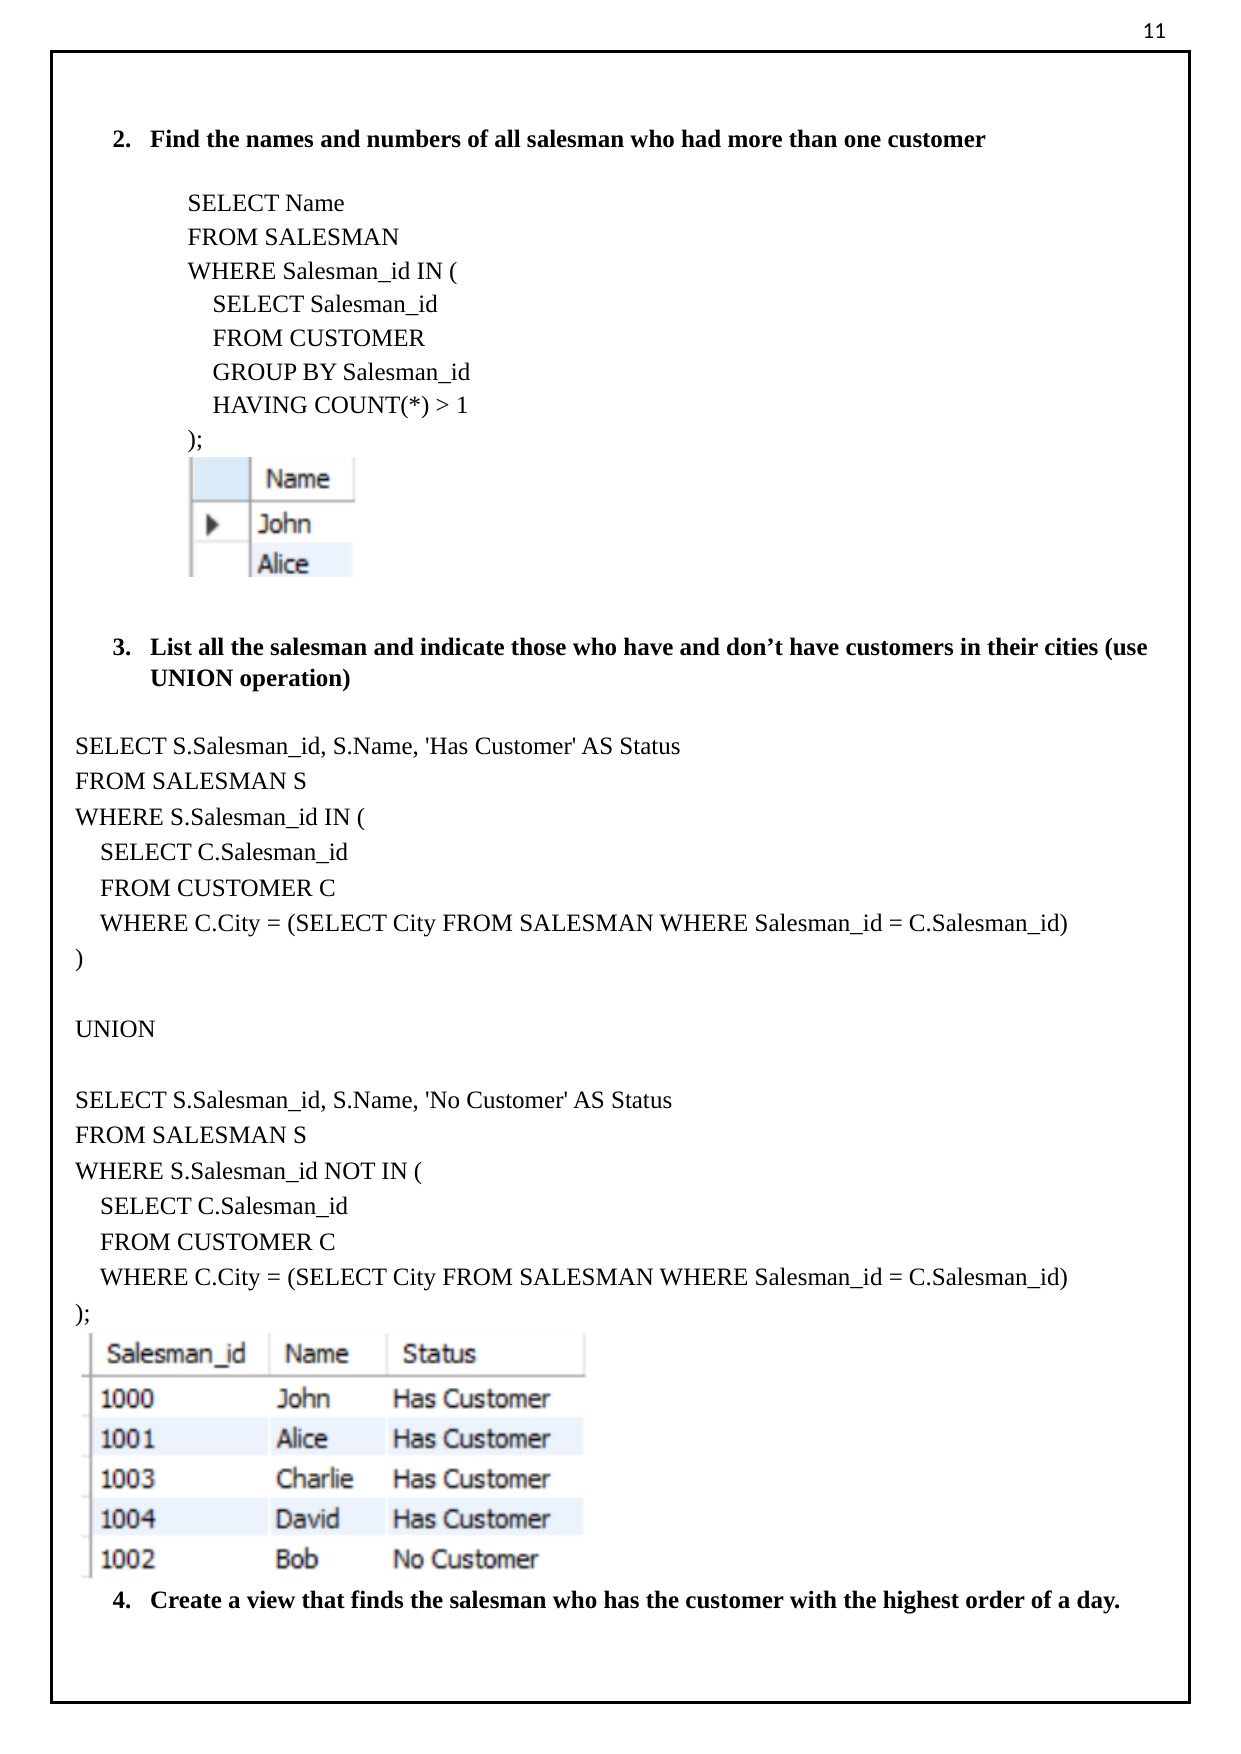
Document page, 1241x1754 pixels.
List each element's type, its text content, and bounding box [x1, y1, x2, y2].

text GROUP BY Salesman_id [187, 357, 1166, 385]
text HAVING COUNT(*) > 1 [187, 390, 1166, 419]
text WHERE S.Salesman_id NOT IN ( [75, 1156, 1164, 1185]
text ); [75, 1298, 1164, 1326]
text SELECT S.Salesman_id, S.Name, 'No Customer' AS Status [75, 1085, 1164, 1114]
text FROM CUSTOMER C [75, 873, 1164, 901]
text UNION [75, 1014, 1164, 1043]
text WHERE S.Salesman_id IN ( [75, 802, 1164, 831]
text ) [75, 943, 1164, 972]
text SELECT C.Salesman_id [75, 837, 1164, 866]
picture [81, 1333, 607, 1579]
text ); [187, 424, 1166, 453]
picture [187, 457, 446, 577]
text FROM SALESMAN S [75, 1121, 1164, 1149]
text SELECT C.Salesman_id [75, 1191, 1164, 1220]
text FROM SALESMAN S [75, 766, 1164, 795]
list Find the names and numbers of all salesman who had more than one customer [112, 124, 1164, 153]
list Create a view that finds the salesman who has the customer with the highest order of a day. [112, 1585, 1164, 1614]
text SELECT Name [187, 188, 1166, 217]
text WHERE C.City = (SELECT City FROM SALESMAN WHERE Salesman_id = C.Salesman_id) [75, 908, 1164, 937]
text WHERE Salesman_id IN ( [187, 256, 1166, 284]
text FROM SALESMAN [187, 222, 1166, 251]
text SELECT Salesman_id [187, 289, 1166, 318]
list List all the salesman and indicate those who have and don’t have customers in their cities (use UNION operation) [112, 632, 1164, 691]
text WHERE C.City = (SELECT City FROM SALESMAN WHERE Salesman_id = C.Salesman_id) [75, 1262, 1164, 1291]
text FROM CUSTOMER [187, 323, 1166, 352]
text FROM CUSTOMER C [75, 1227, 1164, 1256]
text SELECT S.Salesman_id, S.Name, 'Has Customer' AS Status [75, 731, 1164, 760]
